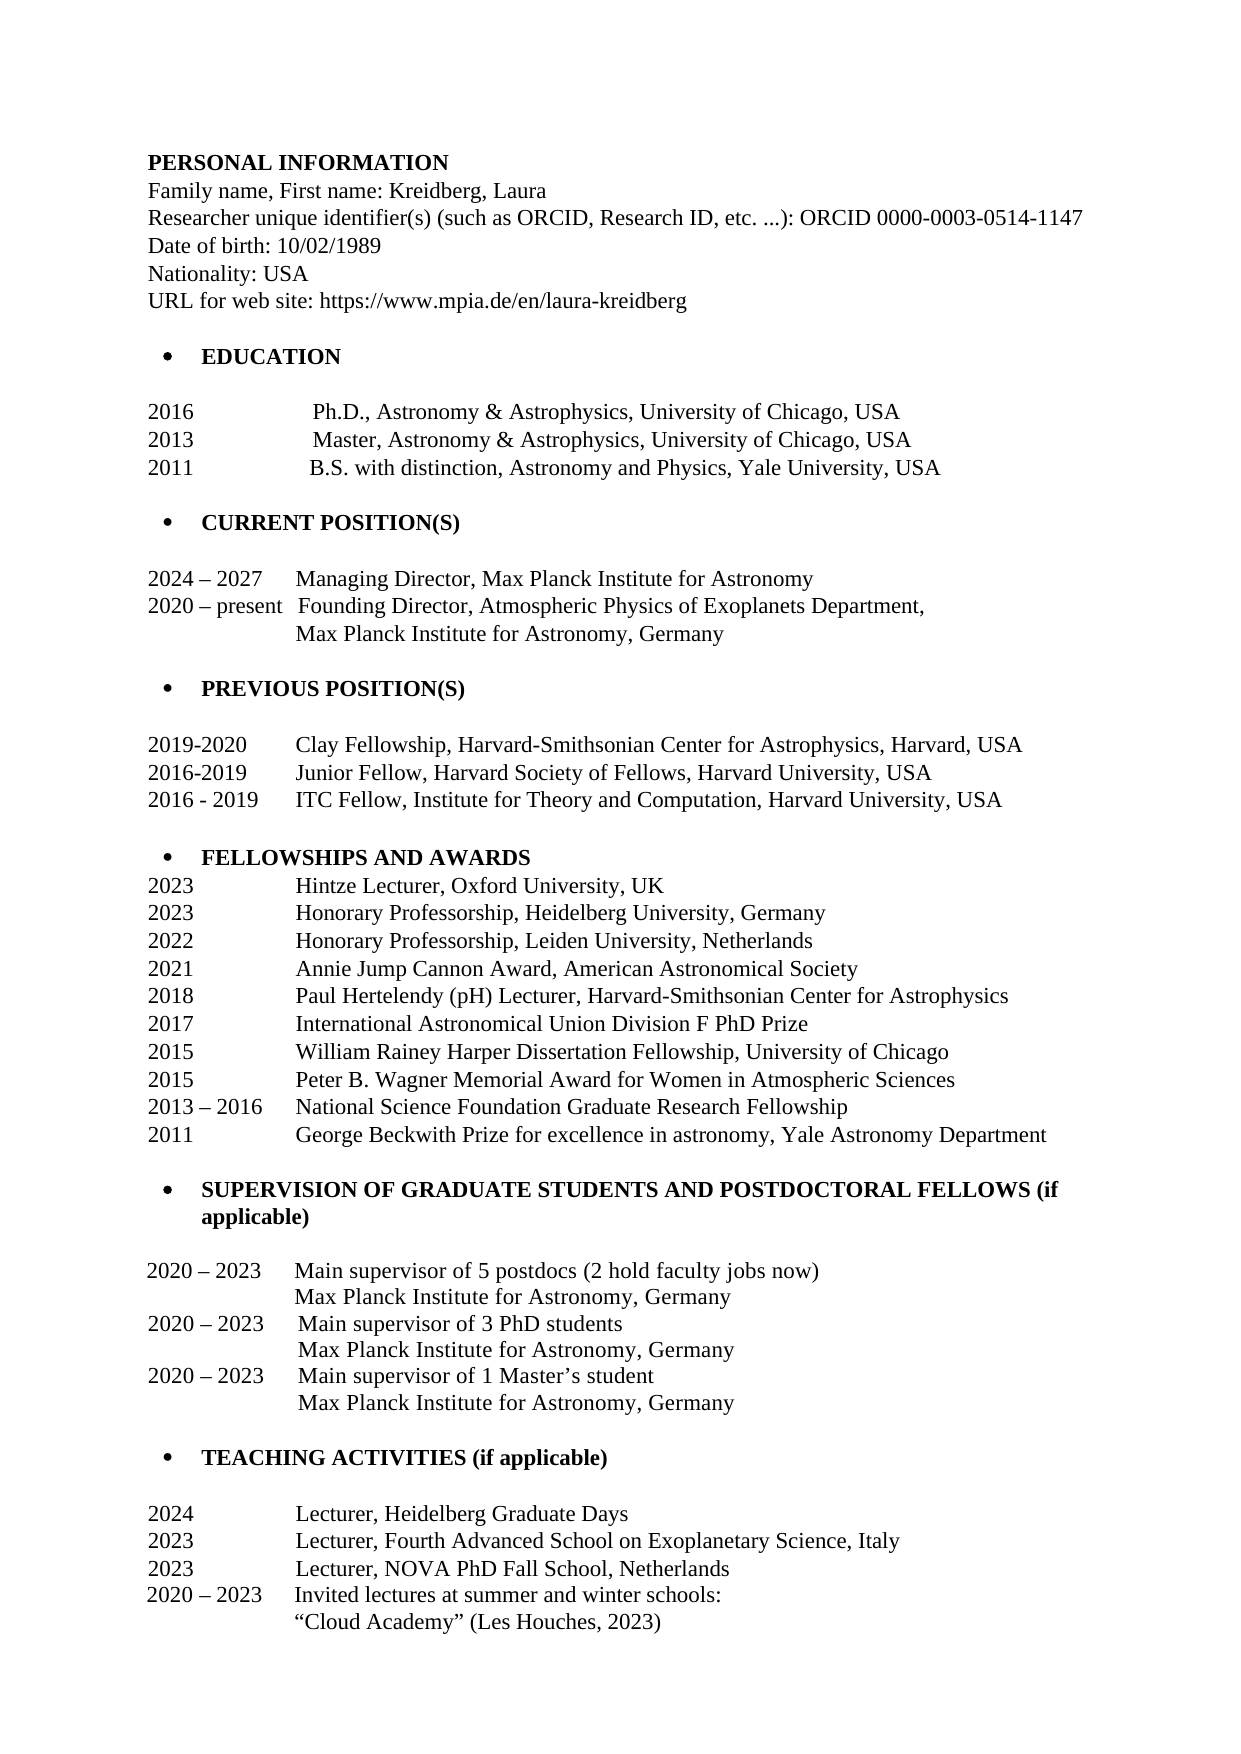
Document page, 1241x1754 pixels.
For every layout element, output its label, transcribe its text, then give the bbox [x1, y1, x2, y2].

text 2011 B.S. with distinction, Astronomy and Physics, Yale University, USA [148, 454, 1095, 480]
text Nationality: USA [148, 260, 1095, 286]
text 2016 - 2019 ITC Fellow, Institute for Theory and Computation, Harvard University, USA [148, 786, 1095, 813]
text 2023 Lecturer, Fourth Advanced School on Exoplanetary Science, Italy [148, 1527, 1095, 1554]
list FELLOWSHIPS AND AWARDS [163, 844, 1095, 870]
text 2019-2020 Clay Fellowship, Harvard-Smithsonian Center for Astrophysics, Harvard, USA [148, 731, 1095, 757]
text Date of birth: 10/02/1989 [148, 232, 1095, 258]
text 2020 – 2023 Main supervisor of 5 postdocs (2 hold faculty jobs now) [146, 1257, 1083, 1283]
text 2011 George Beckwith Prize for excellence in astronomy, Yale Astronomy Department [148, 1121, 1095, 1147]
list CURRENT POSITION(S) [163, 509, 1095, 536]
text 2024 Lecturer, Heidelberg Graduate Days [148, 1499, 1095, 1526]
list SUPERVISION OF GRADUATE STUDENTS AND POSTDOCTORAL FELLOWS (if applicable) [163, 1177, 1095, 1229]
text 2023 Lecturer, NOVA PhD Fall School, Netherlands [148, 1555, 1095, 1581]
list EDUCATION [163, 343, 1095, 369]
text 2021 Annie Jump Cannon Award, American Astronomical Society [148, 955, 1095, 981]
text 2013 – 2016 National Science Foundation Graduate Research Fellowship [148, 1093, 1095, 1120]
text Researcher unique identifier(s) (such as ORCID, Research ID, etc. ...): ORCID 0000-0003-0514-1147 [148, 204, 1095, 231]
text 2016 Ph.D., Astronomy & Astrophysics, University of Chicago, USA [148, 398, 1095, 425]
text 2023 Hintze Lecturer, Oxford University, UK [148, 872, 1095, 898]
text 2016-2019 Junior Fellow, Harvard Society of Fellows, Harvard University, USA [148, 758, 1095, 785]
list TEACHING ACTIVITIES (if applicable) [163, 1444, 1095, 1471]
text PERSONAL INFORMATION [148, 149, 1095, 175]
list PREVIOUS POSITION(S) [163, 675, 1095, 702]
text 2020 – 2023 Invited lectures at summer and winter schools: [146, 1581, 1083, 1608]
text Max Planck Institute for Astronomy, Germany [223, 1336, 1095, 1362]
text 2020 – present Founding Director, Atmospheric Physics of Exoplanets Department, [148, 592, 1095, 619]
text 2020 – 2023 Main supervisor of 1 Master’s student [148, 1362, 1095, 1389]
text “Cloud Academy” (Les Houches, 2023) [146, 1608, 1083, 1634]
text Family name, First name: Kreidberg, Laura [148, 177, 1095, 203]
text 2015 William Rainey Harper Dissertation Fellowship, University of Chicago [148, 1038, 1095, 1064]
text Max Planck Institute for Astronomy, Germany [219, 1283, 1095, 1310]
text 2020 – 2023 Main supervisor of 3 PhD students [148, 1310, 1095, 1336]
text Max Planck Institute for Astronomy, Germany [223, 1389, 1095, 1415]
text 2024 – 2027 Managing Director, Max Planck Institute for Astronomy [148, 564, 1095, 591]
text 2017 International Astronomical Union Division F PhD Prize [148, 1010, 1095, 1037]
text Max Planck Institute for Astronomy, Germany [148, 620, 1095, 646]
text 2015 Peter B. Wagner Memorial Award for Women in Atmospheric Sciences [148, 1066, 1095, 1092]
text 2022 Honorary Professorship, Leiden University, Netherlands [148, 927, 1095, 953]
text URL for web site: https://www.mpia.de/en/laura-kreidberg [148, 287, 1095, 314]
text 2013 Master, Astronomy & Astrophysics, University of Chicago, USA [148, 426, 1095, 452]
text 2023 Honorary Professorship, Heidelberg University, Germany [148, 899, 1095, 926]
text 2018 Paul Hertelendy (pH) Lecturer, Harvard-Smithsonian Center for Astrophysics [148, 983, 1095, 1009]
